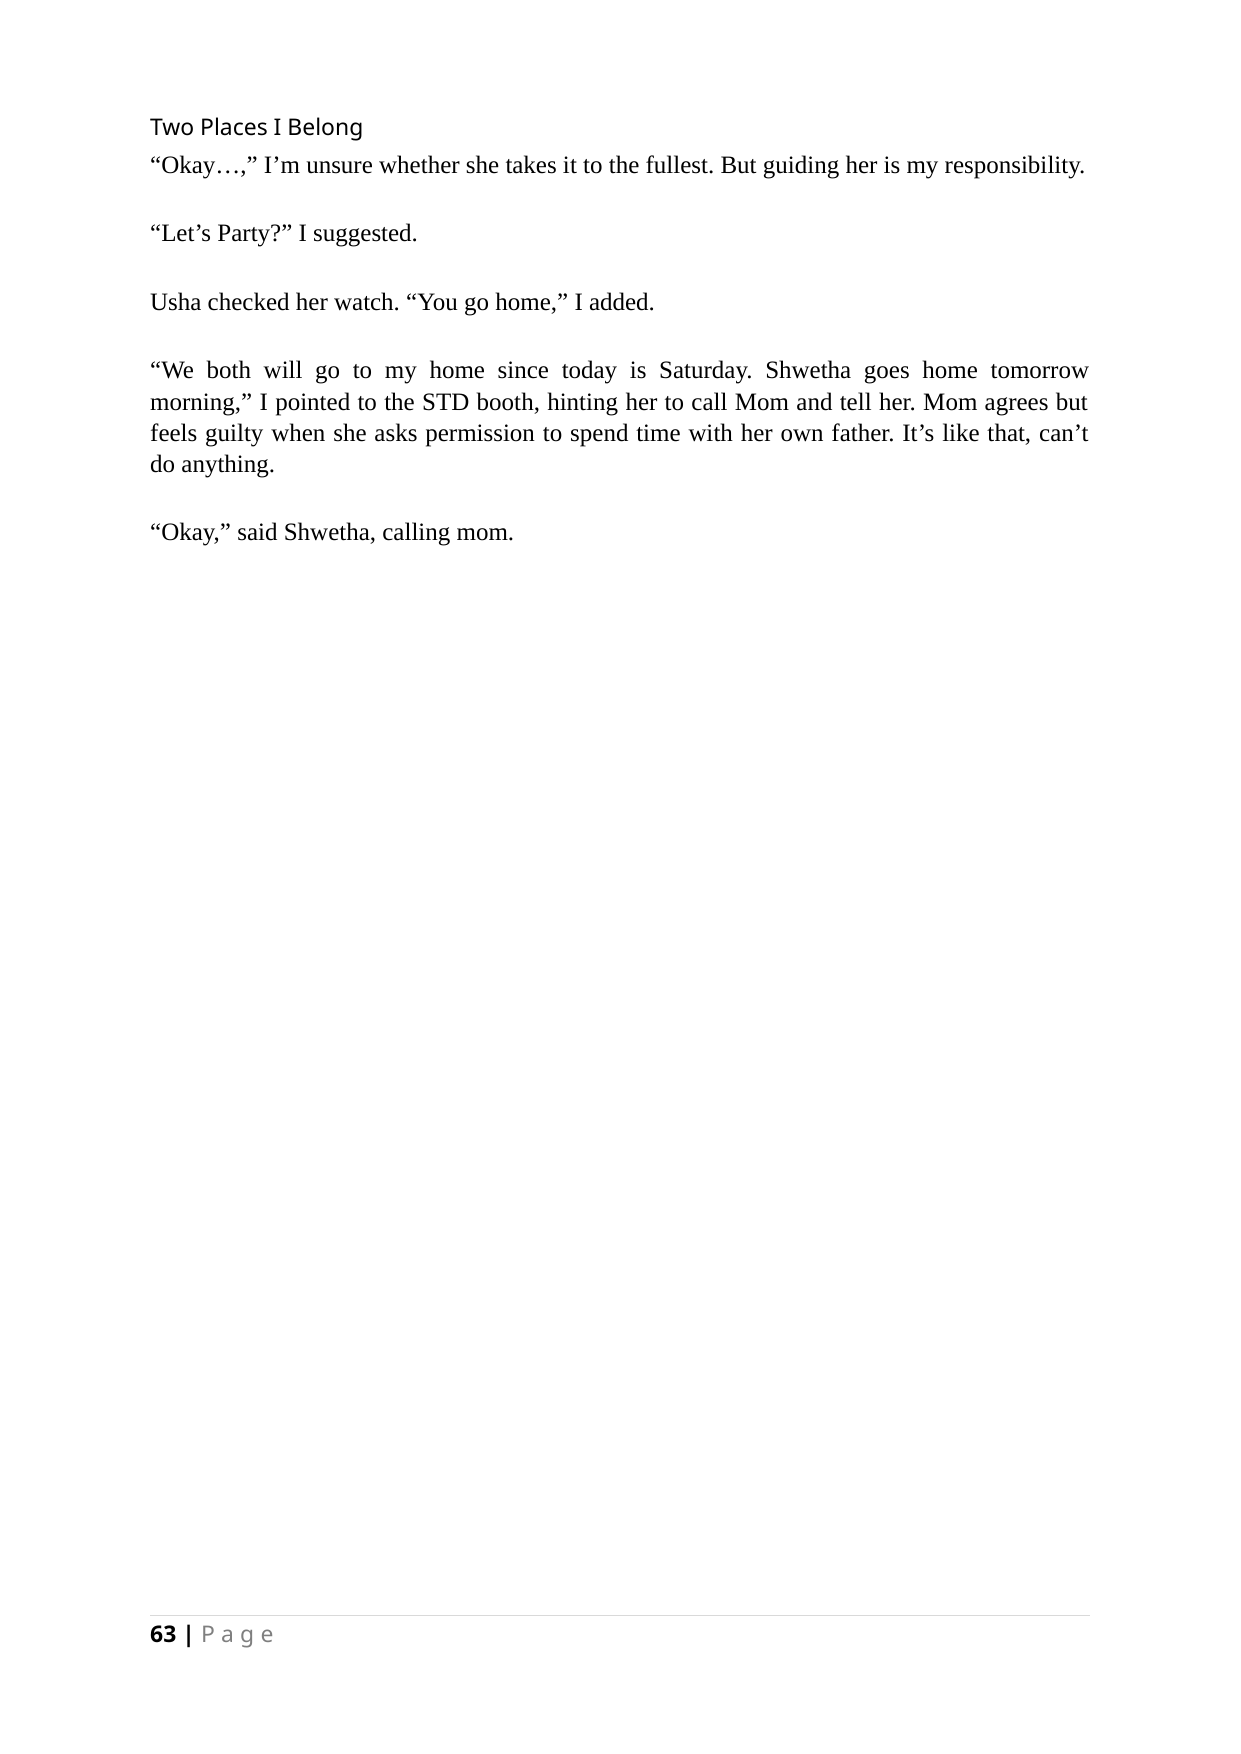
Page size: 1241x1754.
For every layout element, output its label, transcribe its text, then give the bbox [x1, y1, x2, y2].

text “Okay,” said Shwetha, calling mom. [150, 517, 1090, 546]
text “We both will go to my home since today is Saturday. Shwetha goes home tomorrow morning,” I pointed to the STD booth, hinting her to call Mom and tell her. Mom agrees but feels guilty when she asks permission to spend time with her own father. It’s like that, can’t do anything. [150, 356, 1090, 477]
text “Okay…,” I’m unsure whether she takes it to the fullest. But guiding her is my responsibility. [150, 150, 1090, 179]
text “Let’s Party?” I suggested. [150, 218, 1090, 247]
text Usha checked her watch. “You go home,” I added. [150, 287, 1090, 316]
